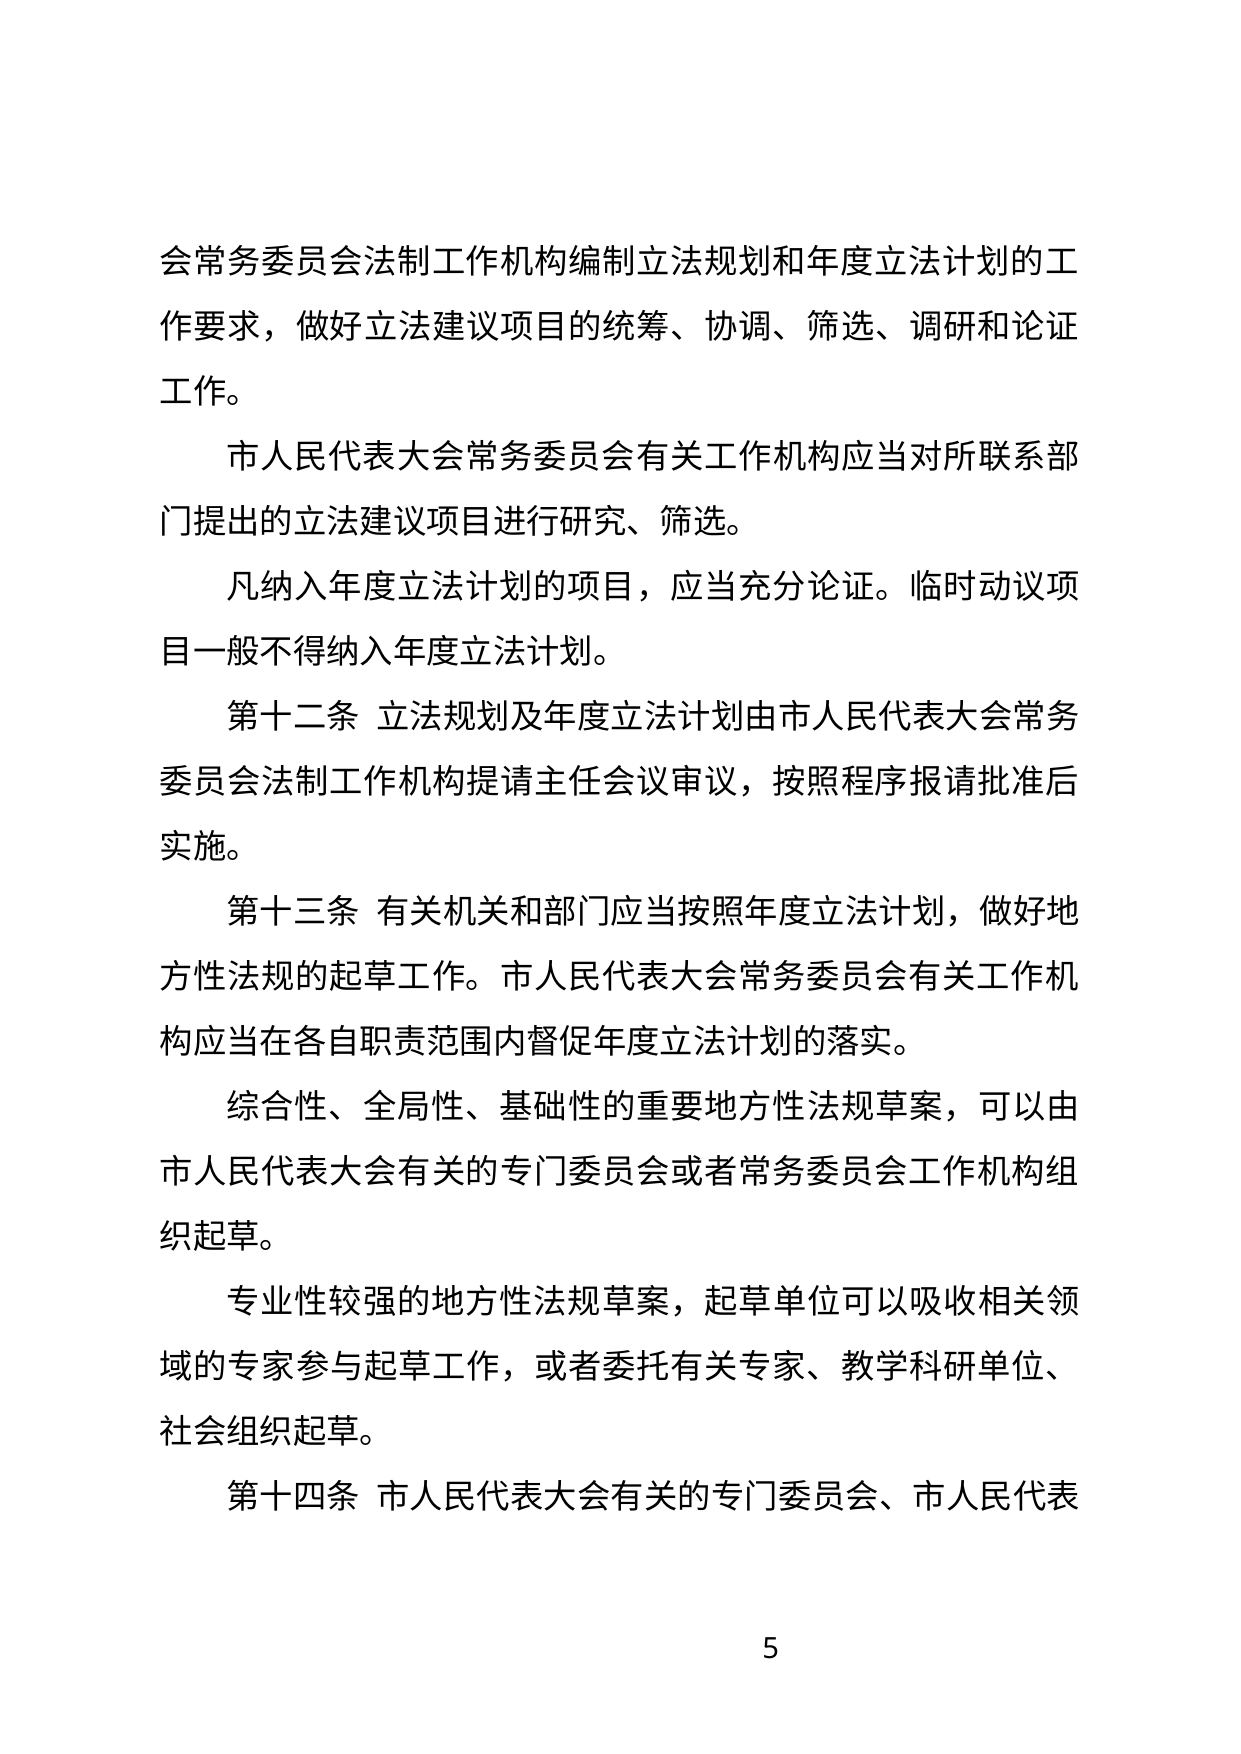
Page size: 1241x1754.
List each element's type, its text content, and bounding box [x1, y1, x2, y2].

text 市人民代表大会常务委员会有关工作机构应当对所联系部门提出的立法建议项目进行研究、筛选。 [159, 422, 1081, 552]
text 凡纳入年度立法计划的项目，应当充分论证。临时动议项目一般不得纳入年度立法计划。 [159, 552, 1081, 682]
text 专业性较强的地方性法规草案，起草单位可以吸收相关领域的专家参与起草工作，或者委托有关专家、教学科研单位、社会组织起草。 [159, 1267, 1081, 1462]
text 综合性、全局性、基础性的重要地方性法规草案，可以由市人民代表大会有关的专门委员会或者常务委员会工作机构组织起草。 [159, 1072, 1081, 1267]
text 第十二条 立法规划及年度立法计划由市人民代表大会常务委员会法制工作机构提请主任会议审议，按照程序报请批准后实施。 [159, 682, 1081, 877]
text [159, 1462, 1081, 1527]
text 第十三条 有关机关和部门应当按照年度立法计划，做好地方性法规的起草工作。市人民代表大会常务委员会有关工作机构应当在各自职责范围内督促年度立法计划的落实。 [159, 877, 1081, 1072]
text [159, 227, 1081, 422]
